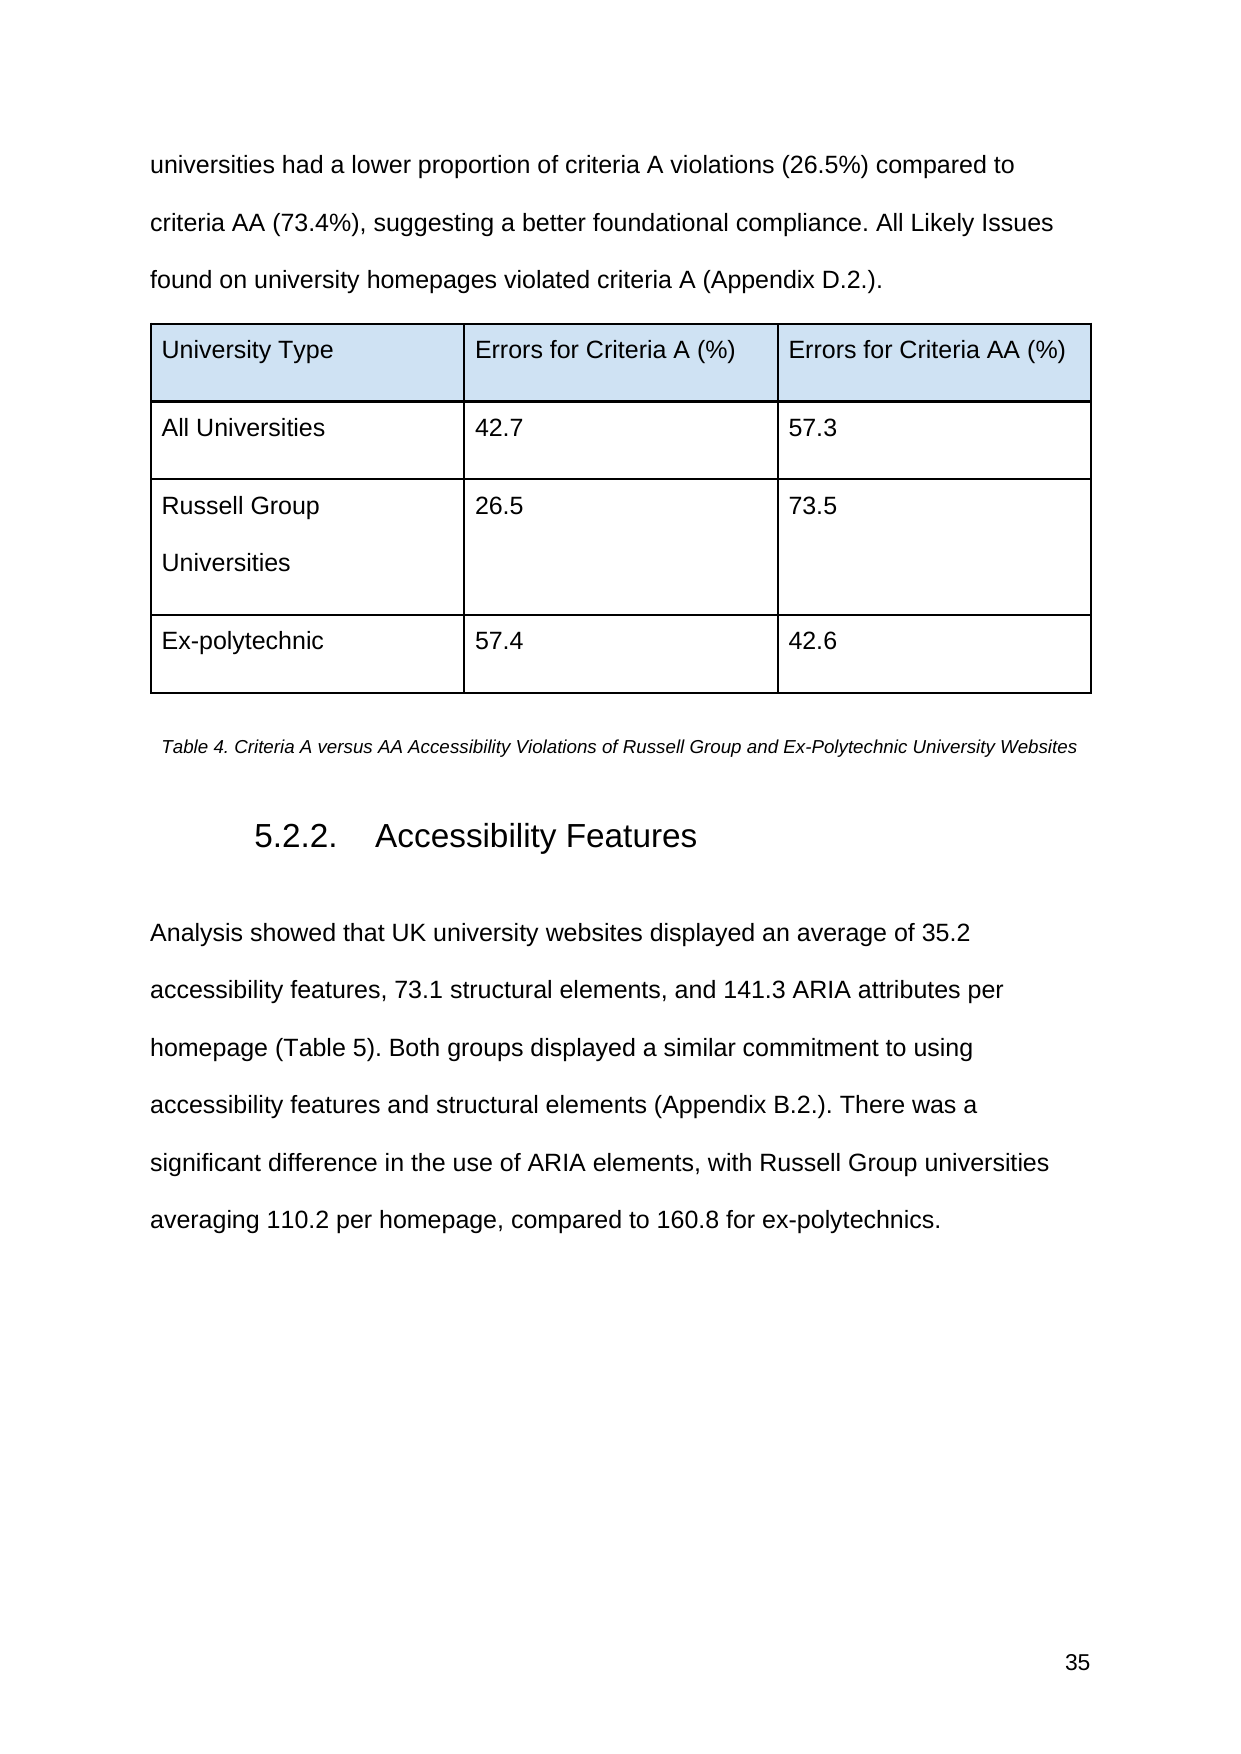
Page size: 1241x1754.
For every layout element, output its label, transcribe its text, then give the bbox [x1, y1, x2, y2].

subtitle Table 4. Criteria A versus AA Accessibility Violations of Russell Group and Ex-Polytechnic University Websites [150, 735, 1090, 757]
table_cell All Universities [152, 403, 463, 478]
subtitle Accessibility Features [337, 816, 1090, 854]
table_header University Type [152, 325, 463, 400]
table_cell 57.4 [465, 616, 777, 692]
table_cell 42.7 [465, 403, 777, 478]
text Analysis showed that UK university websites displayed an average of 35.2 accessibility features, 73.1 structural elements, and 141.3 ARIA attributes per homepage (Table 5). Both groups displayed a similar commitment to using accessibility features and structural elements (Appendix B.2.). There was a significant difference in the use of ARIA elements, with Russell Group universities averaging 110.2 per homepage, compared to 160.8 for ex-polytechnics. [150, 918, 1090, 1234]
table_header Errors for Criteria AA (%) [779, 325, 1090, 400]
table_cell Ex-polytechnic [152, 616, 463, 692]
table_cell 42.6 [779, 616, 1090, 692]
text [150, 150, 1090, 294]
table_cell Russell Group Universities [152, 480, 463, 614]
table_cell 73.5 [779, 480, 1090, 614]
table_cell 26.5 [465, 480, 777, 614]
table_cell 57.3 [779, 403, 1090, 478]
table_header Errors for Criteria A (%) [465, 325, 777, 400]
